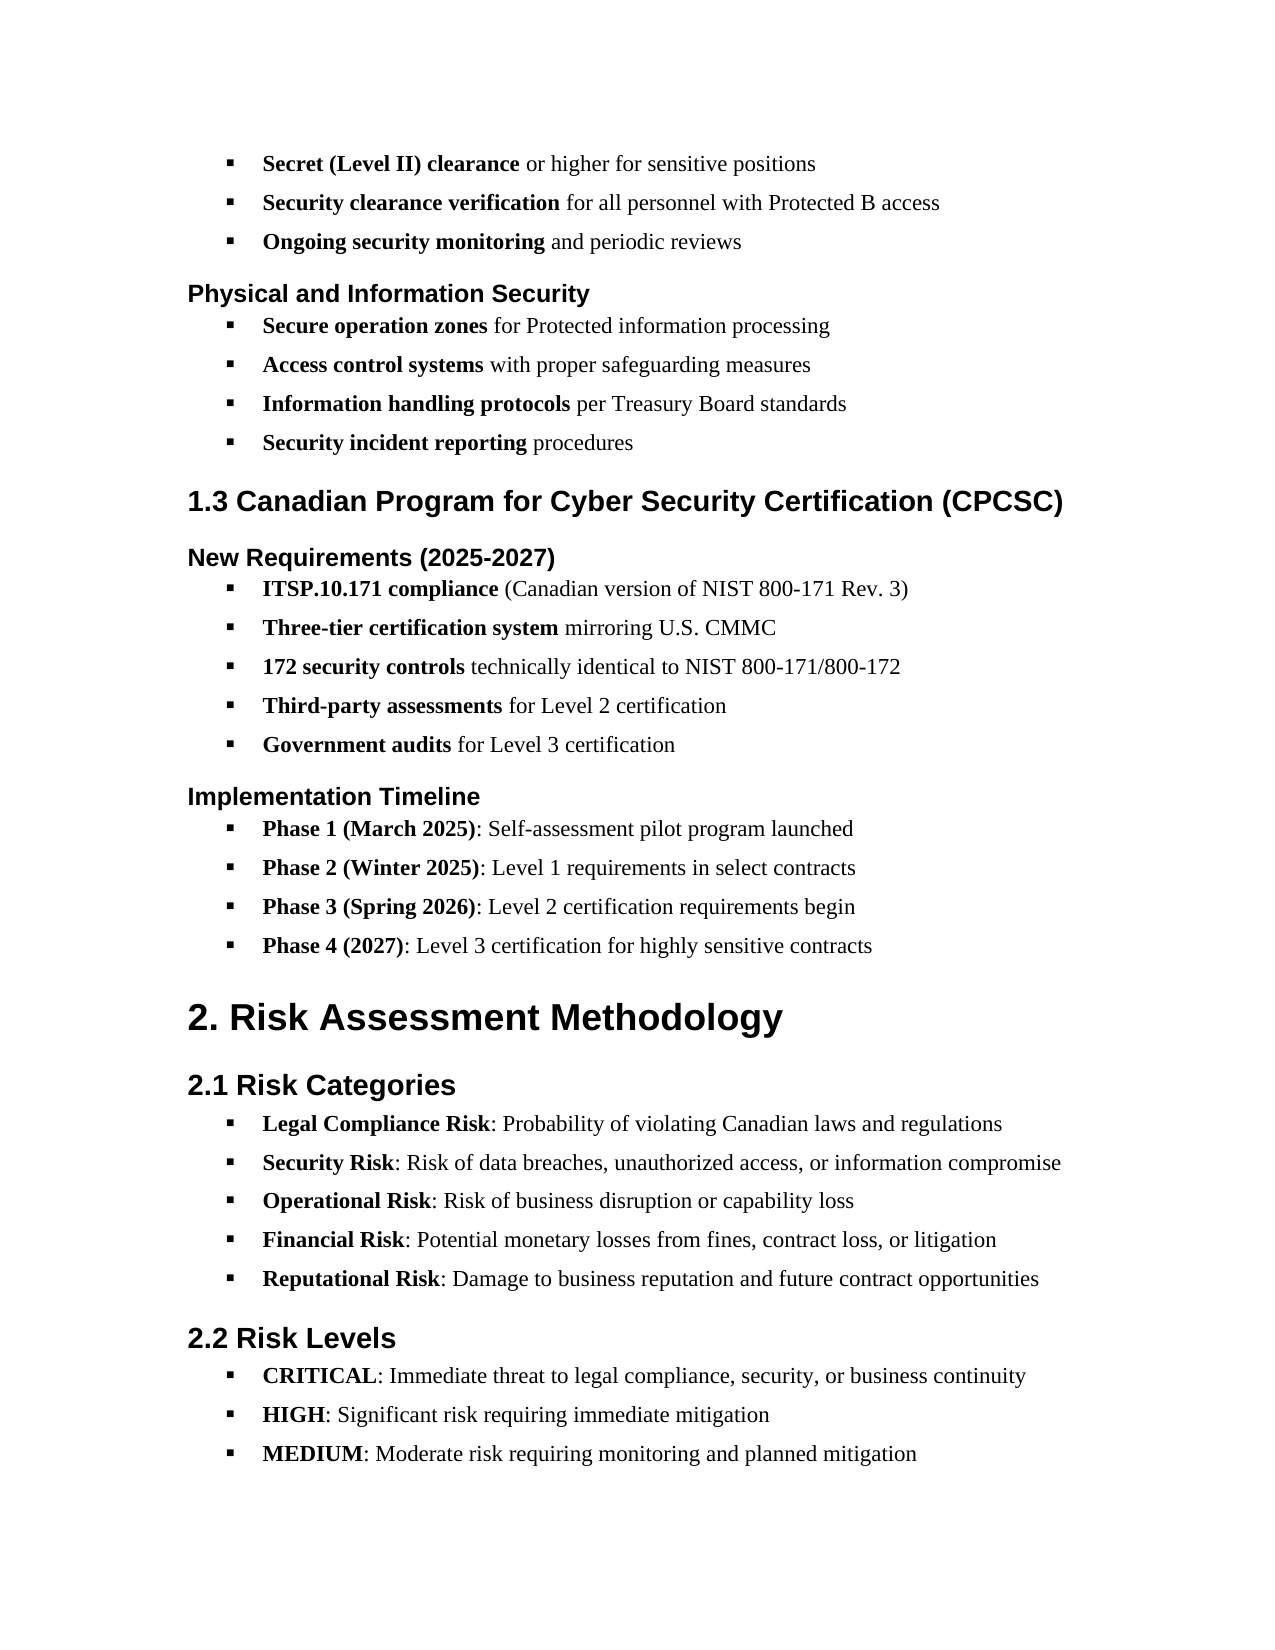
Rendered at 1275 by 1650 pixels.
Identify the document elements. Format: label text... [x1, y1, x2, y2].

list Third-party assessments for Level 2 certification [225, 692, 1087, 718]
subtitle Implementation Timeline [187, 782, 1087, 811]
list Security Risk: Risk of data breaches, unauthorized access, or information compromise [225, 1149, 1087, 1175]
list Security clearance verification for all personnel with Protected B access [225, 189, 1087, 215]
list Ongoing security monitoring and periodic reviews [225, 228, 1087, 254]
list MEDIUM: Moderate risk requiring monitoring and planned mitigation [225, 1440, 1087, 1467]
list HIGH: Significant risk requiring immediate mitigation [225, 1401, 1087, 1428]
list Phase 3 (Spring 2026): Level 2 certification requirements begin [225, 893, 1087, 919]
subtitle 2. Risk Assessment Methodology [187, 996, 1087, 1039]
list Secret (Level II) clearance or higher for sensitive positions [225, 150, 1087, 176]
subtitle 2.1 Risk Categories [187, 1068, 1087, 1101]
list Security incident reporting procedures [225, 428, 1087, 455]
list CRITICAL: Immediate threat to legal compliance, security, or business continuity [225, 1363, 1087, 1389]
list Information handling protocols per Treasury Board standards [225, 390, 1087, 416]
list Phase 2 (Winter 2025): Level 1 requirements in select contracts [225, 854, 1087, 880]
list Legal Compliance Risk: Probability of violating Canadian laws and regulations [225, 1110, 1087, 1136]
list Secure operation zones for Protected information processing [225, 312, 1087, 338]
list ITSP.10.171 compliance (Canadian version of NIST 800-171 Rev. 3) [225, 576, 1087, 602]
list Financial Risk: Potential monetary losses from fines, contract loss, or litigation [225, 1226, 1087, 1253]
subtitle Physical and Information Security [187, 279, 1087, 308]
list Government audits for Level 3 certification [225, 731, 1087, 757]
list 172 security controls technically identical to NIST 800-171/800-172 [225, 653, 1087, 679]
subtitle 1.3 Canadian Program for Cyber Security Certification (CPCSC) [187, 484, 1087, 518]
list Phase 4 (2027): Level 3 certification for highly sensitive contracts [225, 932, 1087, 958]
list Operational Risk: Risk of business disruption or capability loss [225, 1187, 1087, 1214]
list Reputational Risk: Damage to business reputation and future contract opportunities [225, 1265, 1087, 1292]
subtitle New Requirements (2025-2027) [187, 543, 1087, 571]
list Phase 1 (March 2025): Self-assessment pilot program launched [225, 815, 1087, 842]
subtitle 2.2 Risk Levels [187, 1321, 1087, 1354]
list Three-tier certification system mirroring U.S. CMMC [225, 614, 1087, 641]
list Access control systems with proper safeguarding measures [225, 351, 1087, 377]
